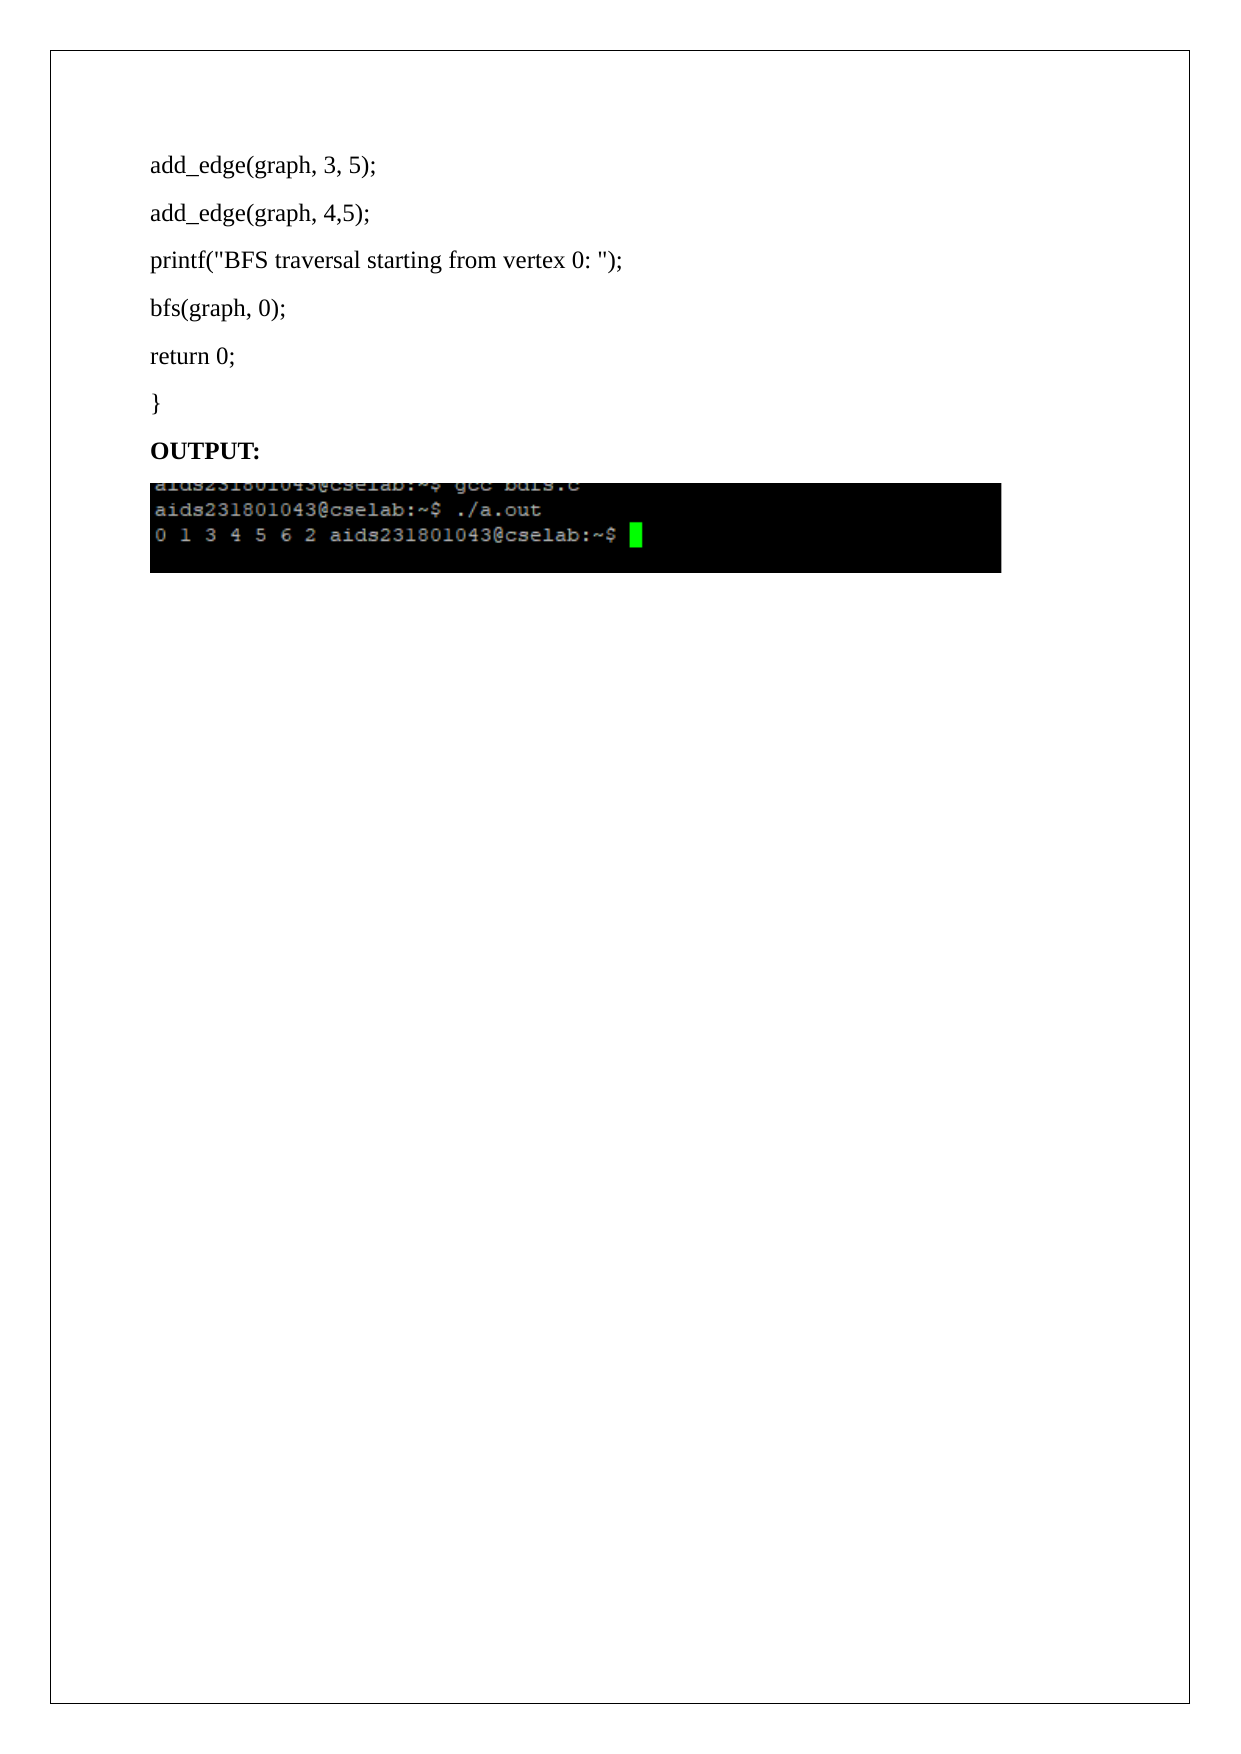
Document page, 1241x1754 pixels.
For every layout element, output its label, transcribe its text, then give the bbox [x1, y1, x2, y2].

text add_edge(graph, 3, 5); [150, 150, 1090, 179]
picture [150, 483, 1002, 573]
text } [150, 388, 1090, 417]
text OUTPUT: [150, 436, 1090, 465]
text add_edge(graph, 4,5); [150, 198, 1090, 226]
text bfs(graph, 0); [150, 293, 1090, 322]
text printf("BFS traversal starting from vertex 0: "); [150, 245, 1090, 274]
text return 0; [150, 341, 1090, 369]
